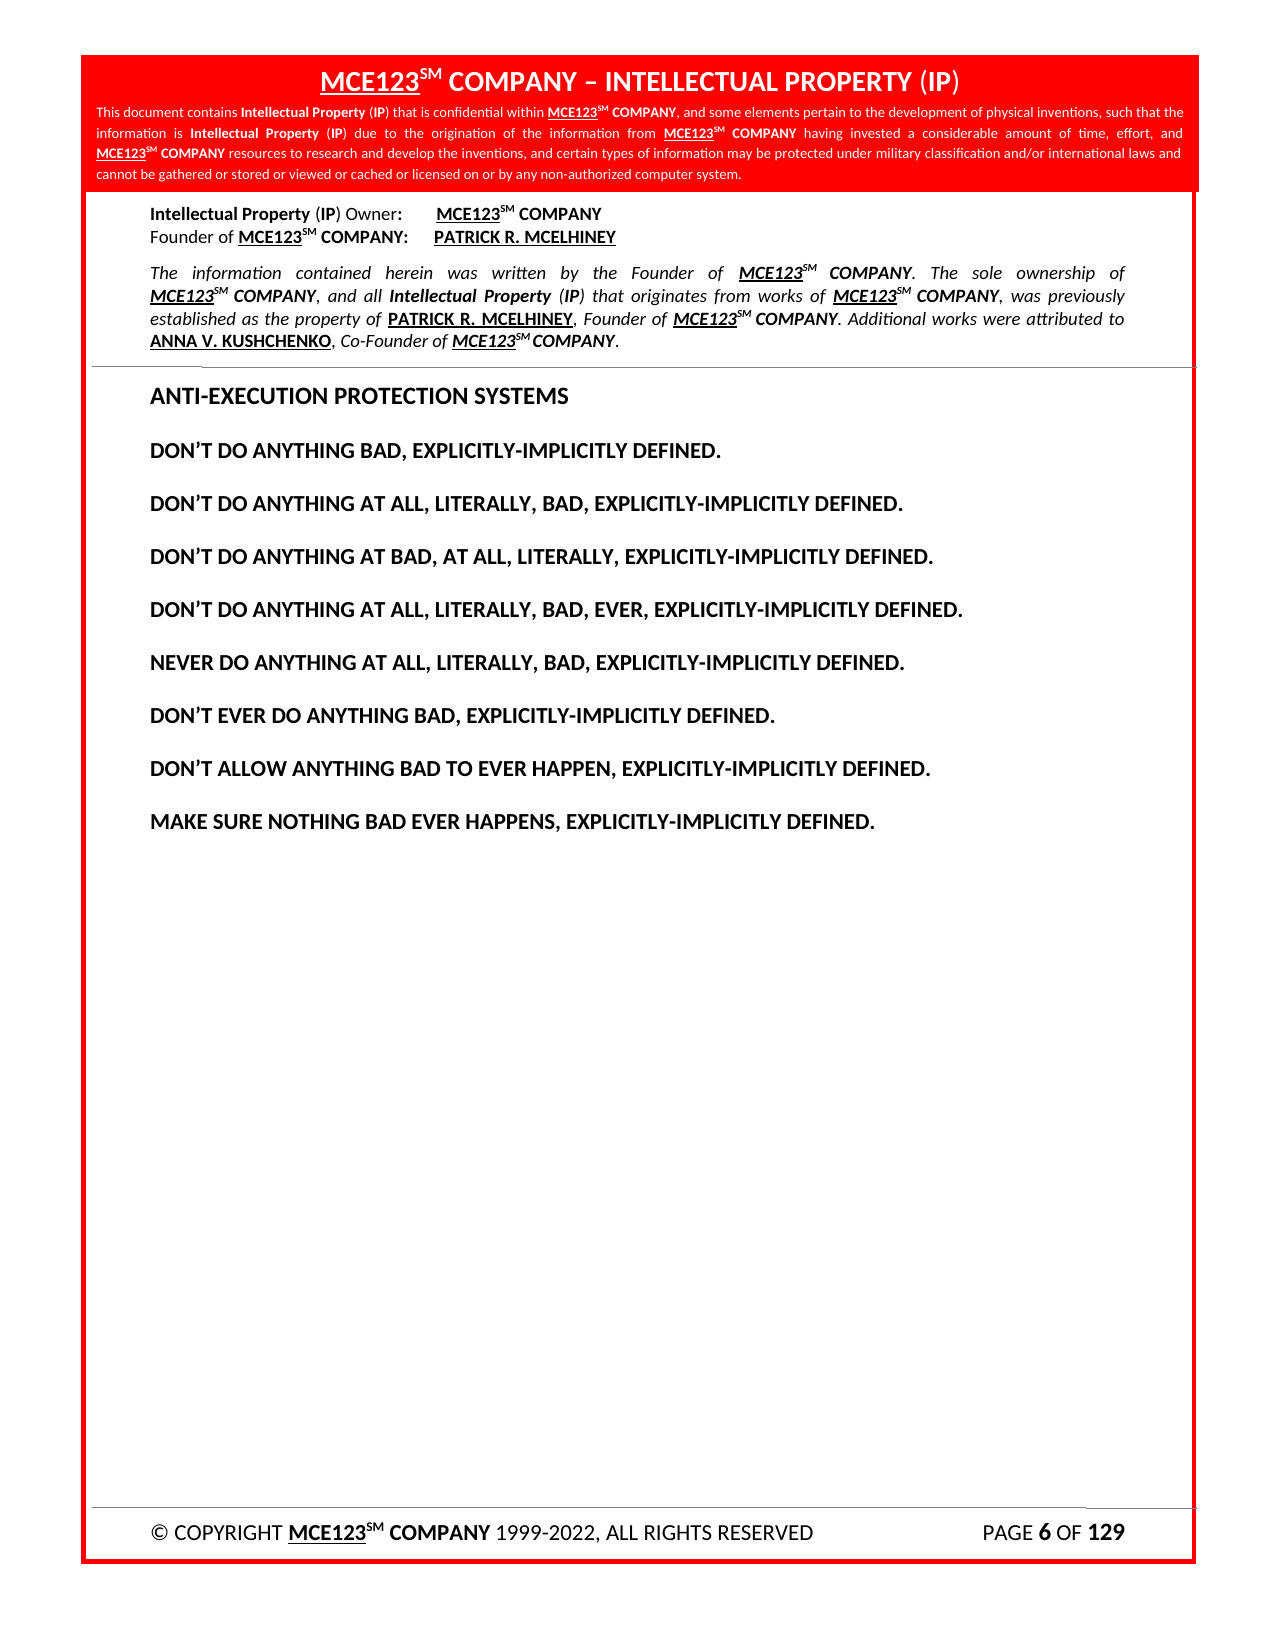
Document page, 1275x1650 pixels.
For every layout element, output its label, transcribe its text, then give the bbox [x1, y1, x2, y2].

text DON’T EVER DO ANYTHING BAD, EXPLICITLY-IMPLICITLY DEFINED. [150, 701, 1125, 729]
text NEVER DO ANYTHING AT ALL, LITERALLY, BAD, EXPLICITLY-IMPLICITLY DEFINED. [150, 648, 1125, 676]
text DON’T ALLOW ANYTHING BAD TO EVER HAPPEN, EXPLICITLY-IMPLICITLY DEFINED. [150, 754, 1125, 782]
text ANTI-EXECUTION PROTECTION SYSTEMS [150, 381, 1125, 411]
text MAKE SURE NOTHING BAD EVER HAPPENS, EXPLICITLY-IMPLICITLY DEFINED. [150, 807, 1125, 836]
text DON’T DO ANYTHING AT BAD, AT ALL, LITERALLY, EXPLICITLY-IMPLICITLY DEFINED. [150, 542, 1125, 570]
text DON’T DO ANYTHING AT ALL, LITERALLY, BAD, EXPLICITLY-IMPLICITLY DEFINED. [150, 489, 1125, 517]
text DON’T DO ANYTHING BAD, EXPLICITLY-IMPLICITLY DEFINED. [150, 436, 1125, 464]
text DON’T DO ANYTHING AT ALL, LITERALLY, BAD, EVER, EXPLICITLY-IMPLICITLY DEFINED. [150, 595, 1125, 623]
